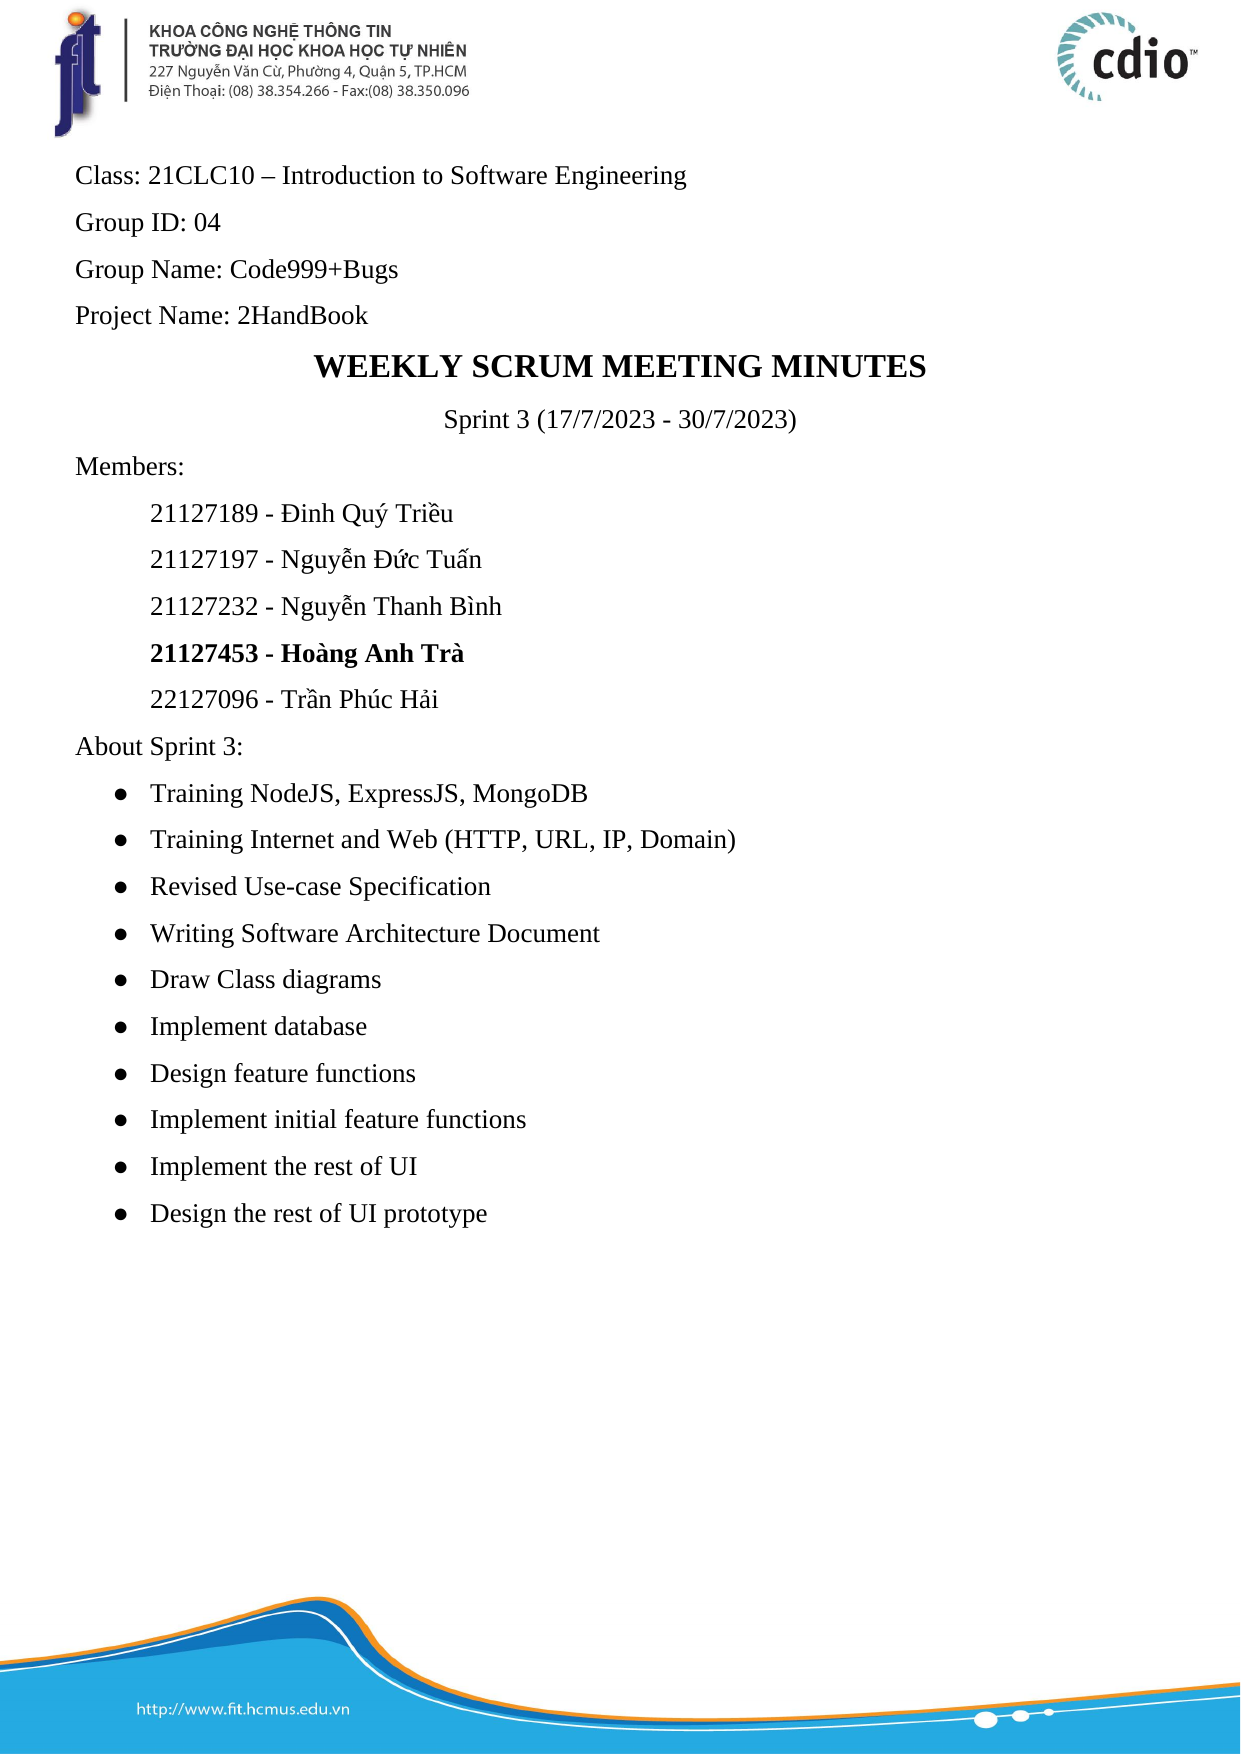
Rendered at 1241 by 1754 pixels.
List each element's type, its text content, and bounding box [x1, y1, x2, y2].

text Sprint 3 (17/7/2023 - 30/7/2023) [75, 403, 1165, 435]
list Design the rest of UI prototype [112, 1197, 1165, 1228]
text Members: [75, 450, 1165, 481]
list Design feature functions [112, 1057, 1165, 1088]
list Draw Class diagrams [112, 963, 1165, 995]
text 22127096 - Trần Phúc Hải [75, 683, 1165, 715]
list Implement the rest of UI [112, 1150, 1165, 1181]
picture [0, 1594, 1241, 1754]
text Group ID: 04 [75, 206, 1165, 237]
list Implement initial feature functions [112, 1103, 1165, 1135]
list Revised Use-case Specification [112, 870, 1165, 901]
text Class: 21CLC10 – Introduction to Software Engineering [75, 159, 1165, 191]
list Writing Software Architecture Document [112, 917, 1165, 948]
text WEEKLY SCRUM MEETING MINUTES [75, 346, 1165, 384]
text 21127189 - Đinh Quý Triều [75, 497, 1165, 528]
text Group Name: Code999+Bugs [75, 253, 1165, 284]
list Training NodeJS, ExpressJS, MongoDB [112, 777, 1165, 808]
list Implement database [112, 1010, 1165, 1041]
text 21127453 - Hoàng Anh Trà [75, 637, 1165, 668]
text Project Name: 2HandBook [75, 299, 1165, 331]
text 21127232 - Nguyễn Thanh Bình [75, 590, 1165, 621]
picture [31, 1, 1210, 161]
text About Sprint 3: [75, 730, 1165, 761]
text 21127197 - Nguyễn Đức Tuấn [75, 543, 1165, 575]
list Training Internet and Web (HTTP, URL, IP, Domain) [112, 823, 1165, 855]
